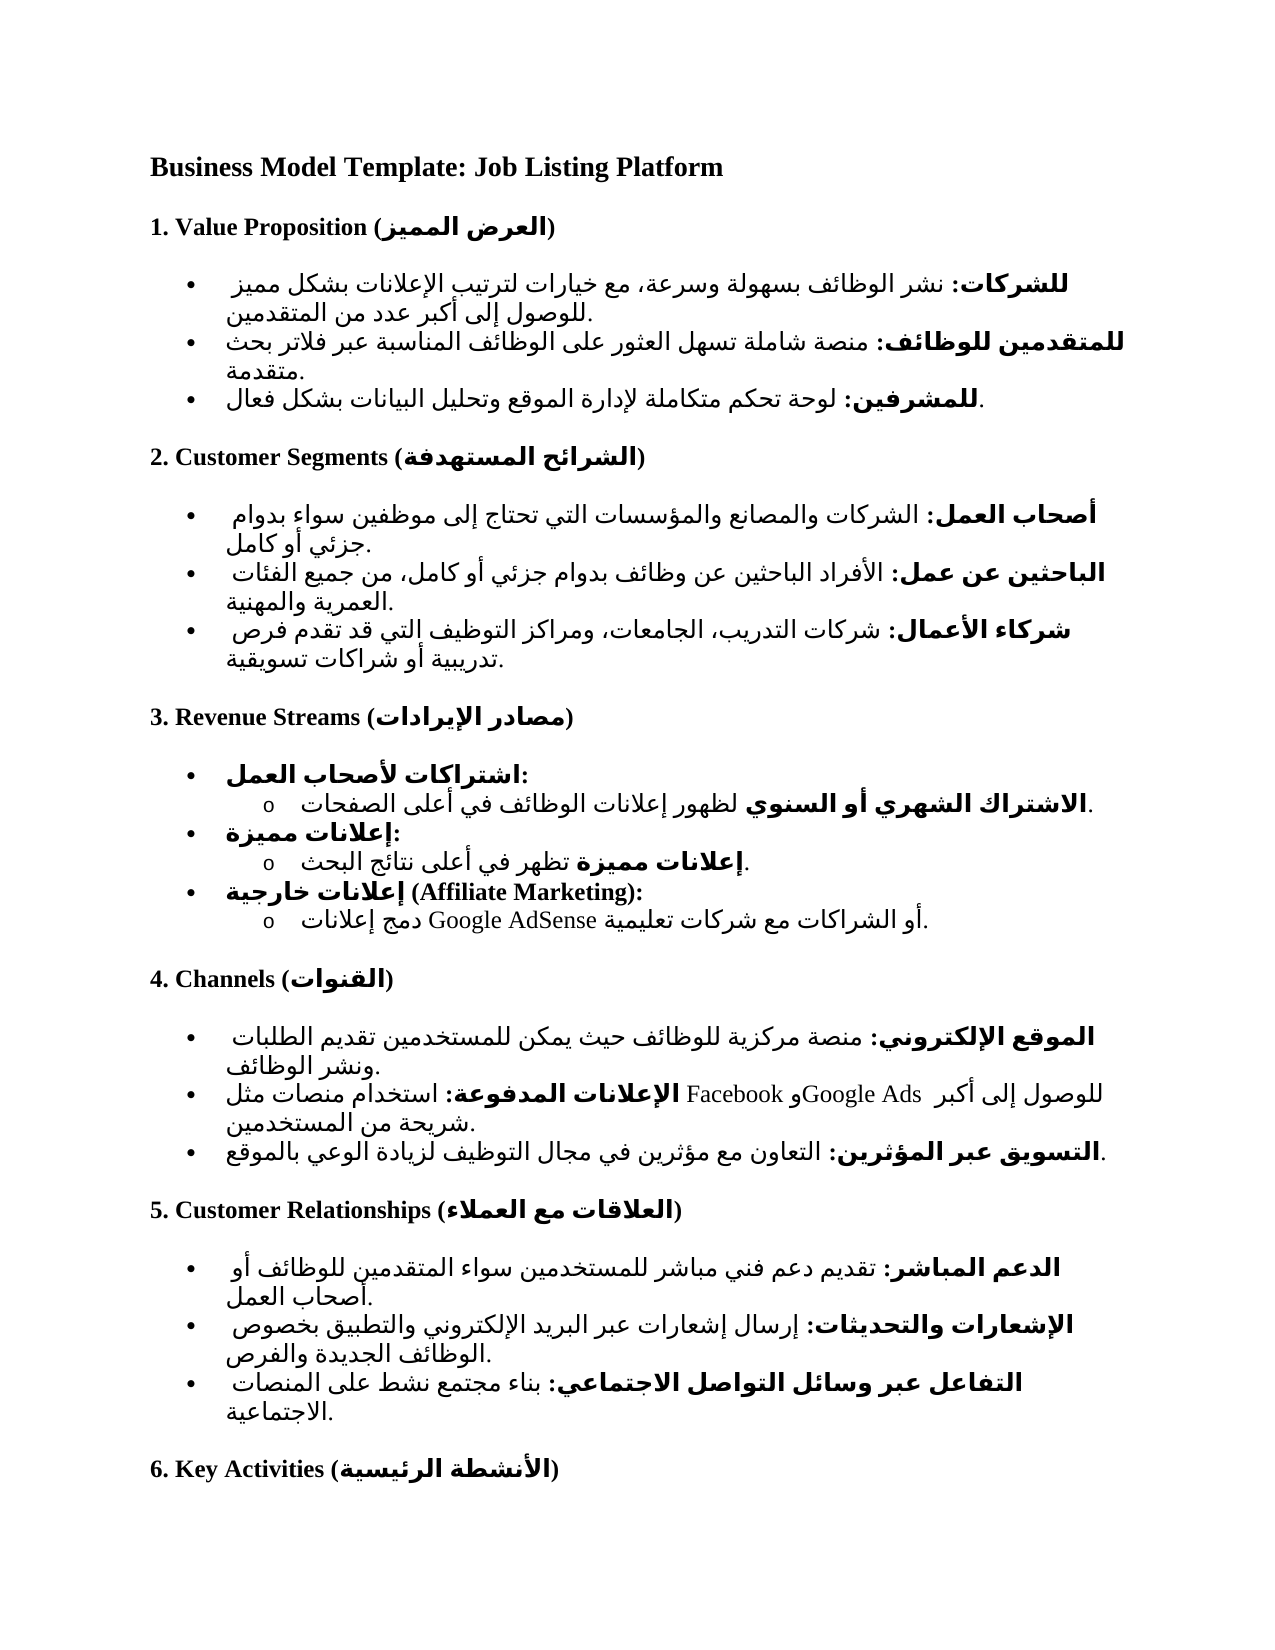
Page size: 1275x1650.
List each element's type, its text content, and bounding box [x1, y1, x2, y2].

list للمشرفين: لوحة تحكم متكاملة لإدارة الموقع وتحليل البيانات بشكل فعال. [187, 384, 1125, 413]
text 2. Customer Segments (الشرائح المستهدفة) [150, 442, 1125, 471]
list للمتقدمين للوظائف: منصة شاملة تسهل العثور على الوظائف المناسبة عبر فلاتر بحث متقدمة. [187, 327, 1125, 384]
text 5. Customer Relationships (العلاقات مع العملاء) [150, 1195, 1125, 1224]
list للشركات: نشر الوظائف بسهولة وسرعة، مع خيارات لترتيب الإعلانات بشكل مميز للوصول إلى أكبر عدد من المتقدمين. [187, 269, 1125, 327]
list التسويق عبر المؤثرين: التعاون مع مؤثرين في مجال التوظيف لزيادة الوعي بالموقع. [187, 1137, 1125, 1166]
list إعلانات خارجية (Affiliate Marketing): [187, 877, 1125, 905]
text 6. Key Activities (الأنشطة الرئيسية) [150, 1454, 1125, 1483]
list دمج إعلانات Google AdSense أو الشراكات مع شركات تعليمية. [262, 905, 1125, 935]
list أصحاب العمل: الشركات والمصانع والمؤسسات التي تحتاج إلى موظفين سواء بدوام جزئي أو كامل. [187, 500, 1125, 558]
list الدعم المباشر: تقديم دعم فني مباشر للمستخدمين سواء المتقدمين للوظائف أو أصحاب العمل. [187, 1253, 1125, 1310]
list اشتراكات لأصحاب العمل: [187, 760, 1125, 789]
text 4. Channels (القنوات) [150, 964, 1125, 993]
list شركاء الأعمال: شركات التدريب، الجامعات، ومراكز التوظيف التي قد تقدم فرص تدريبية أو شراكات تسويقية. [187, 615, 1125, 673]
text 3. Revenue Streams (مصادر الإيرادات) [150, 702, 1125, 731]
list الموقع الإلكتروني: منصة مركزية للوظائف حيث يمكن للمستخدمين تقديم الطلبات ونشر الوظائف. [187, 1022, 1125, 1079]
text 1. Value Proposition (العرض المميز) [150, 212, 1125, 240]
list الإعلانات المدفوعة: استخدام منصات مثل Facebook وGoogle Ads للوصول إلى أكبر شريحة من المستخدمين. [187, 1079, 1125, 1137]
list إعلانات مميزة تظهر في أعلى نتائج البحث. [262, 847, 1125, 877]
list الإشعارات والتحديثات: إرسال إشعارات عبر البريد الإلكتروني والتطبيق بخصوص الوظائف الجديدة والفرص. [187, 1310, 1125, 1368]
list الاشتراك الشهري أو السنوي لظهور إعلانات الوظائف في أعلى الصفحات. [262, 789, 1125, 818]
text Business Model Template: Job Listing Platform [150, 150, 1125, 182]
list الباحثين عن عمل: الأفراد الباحثين عن وظائف بدوام جزئي أو كامل، من جميع الفئات العمرية والمهنية. [187, 558, 1125, 615]
list إعلانات مميزة: [187, 818, 1125, 847]
list التفاعل عبر وسائل التواصل الاجتماعي: بناء مجتمع نشط على المنصات الاجتماعية. [187, 1368, 1125, 1425]
